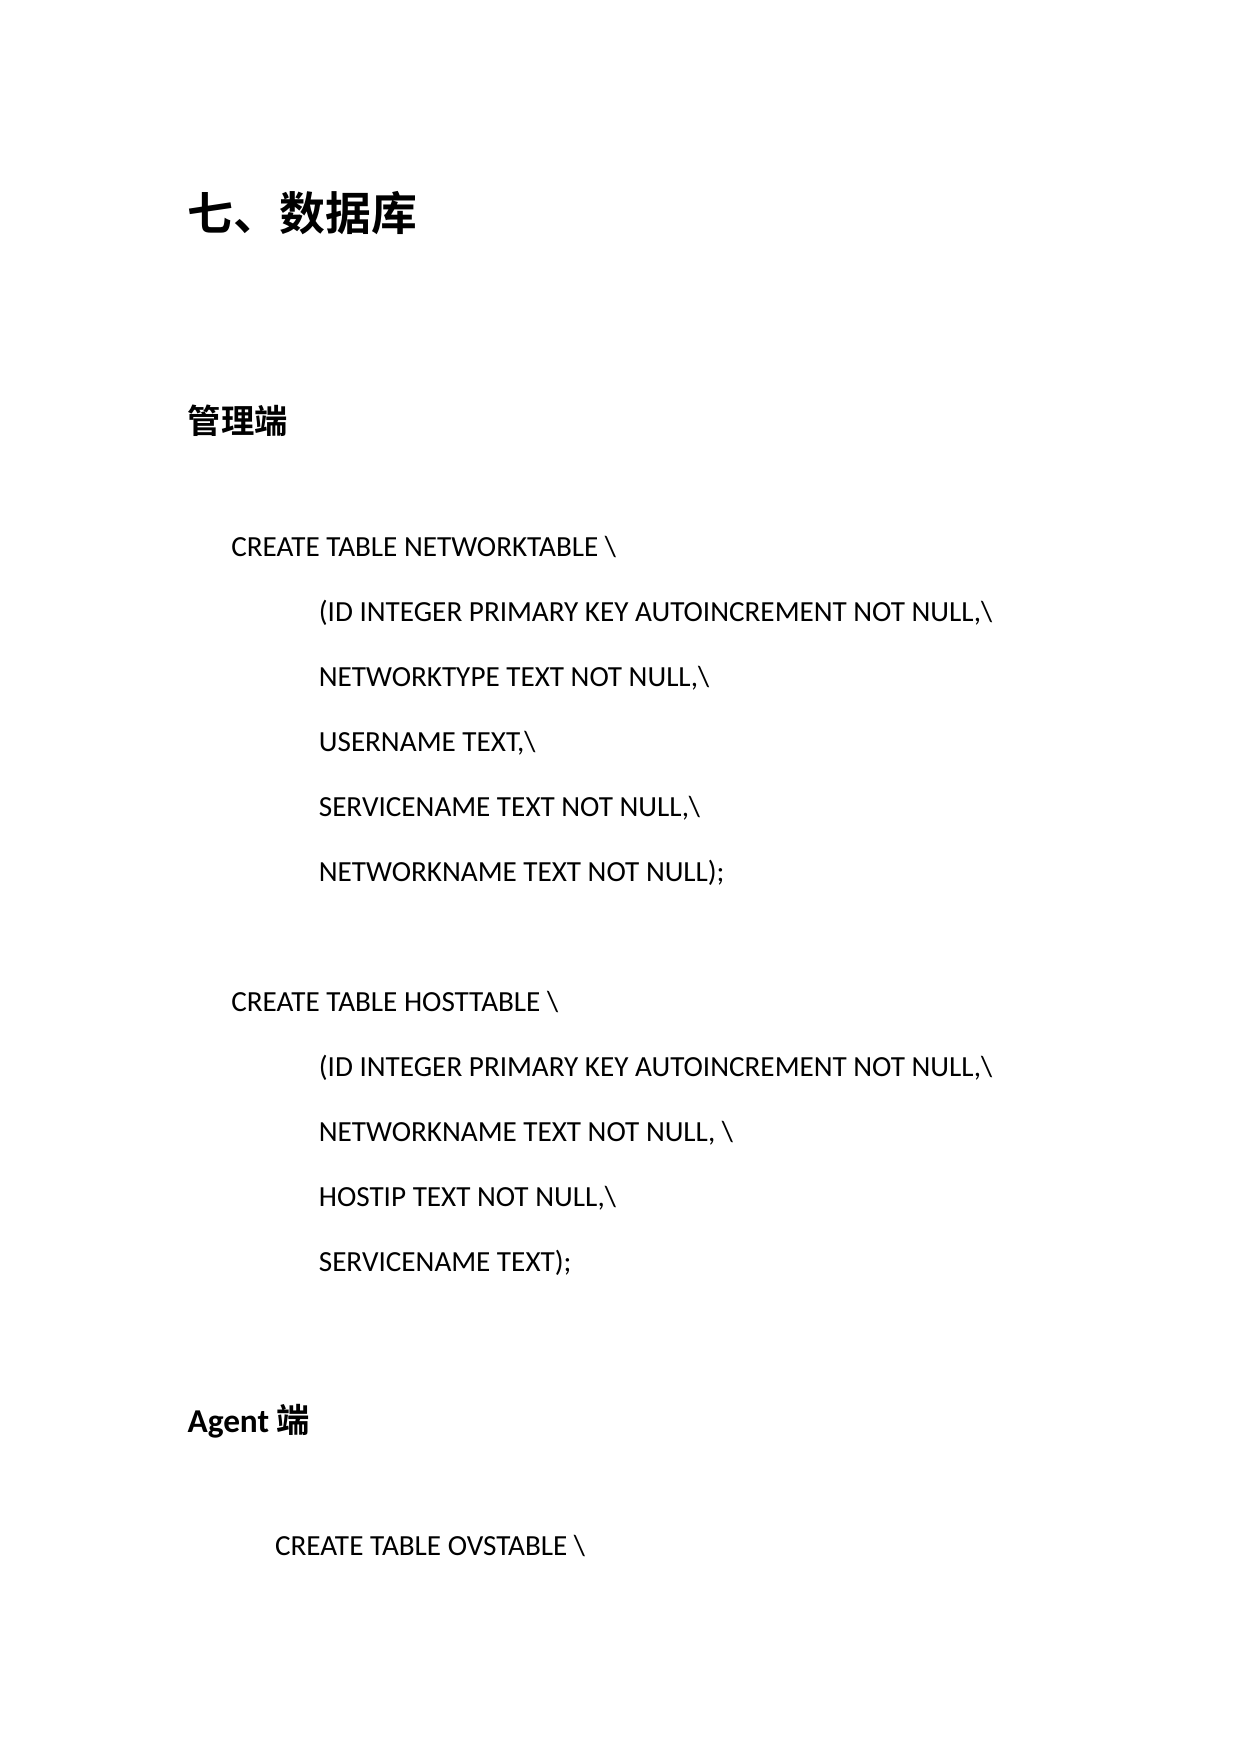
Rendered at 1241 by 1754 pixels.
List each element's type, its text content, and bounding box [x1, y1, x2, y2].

text NETWORKNAME TEXT NOT NULL, \ [187, 1098, 1053, 1163]
text SERVICENAME TEXT); [187, 1228, 1053, 1293]
subtitle Agent端 [187, 1386, 1053, 1451]
subtitle 七、数据库 [187, 162, 1053, 259]
text CREATE TABLE HOSTTABLE \ [187, 968, 1053, 1033]
subtitle 管理端 [187, 387, 1053, 452]
text NETWORKTYPE TEXT NOT NULL,\ [187, 643, 1053, 708]
text (ID INTEGER PRIMARY KEY AUTOINCREMENT NOT NULL,\ [187, 578, 1053, 643]
text SERVICENAME TEXT NOT NULL,\ [187, 773, 1053, 838]
text CREATE TABLE OVSTABLE \ [187, 1512, 1053, 1577]
text CREATE TABLE NETWORKTABLE \ [187, 513, 1053, 578]
text USERNAME TEXT,\ [187, 708, 1053, 773]
text (ID INTEGER PRIMARY KEY AUTOINCREMENT NOT NULL,\ [187, 1033, 1053, 1098]
text NETWORKNAME TEXT NOT NULL); [187, 838, 1053, 903]
text HOSTIP TEXT NOT NULL,\ [187, 1163, 1053, 1228]
